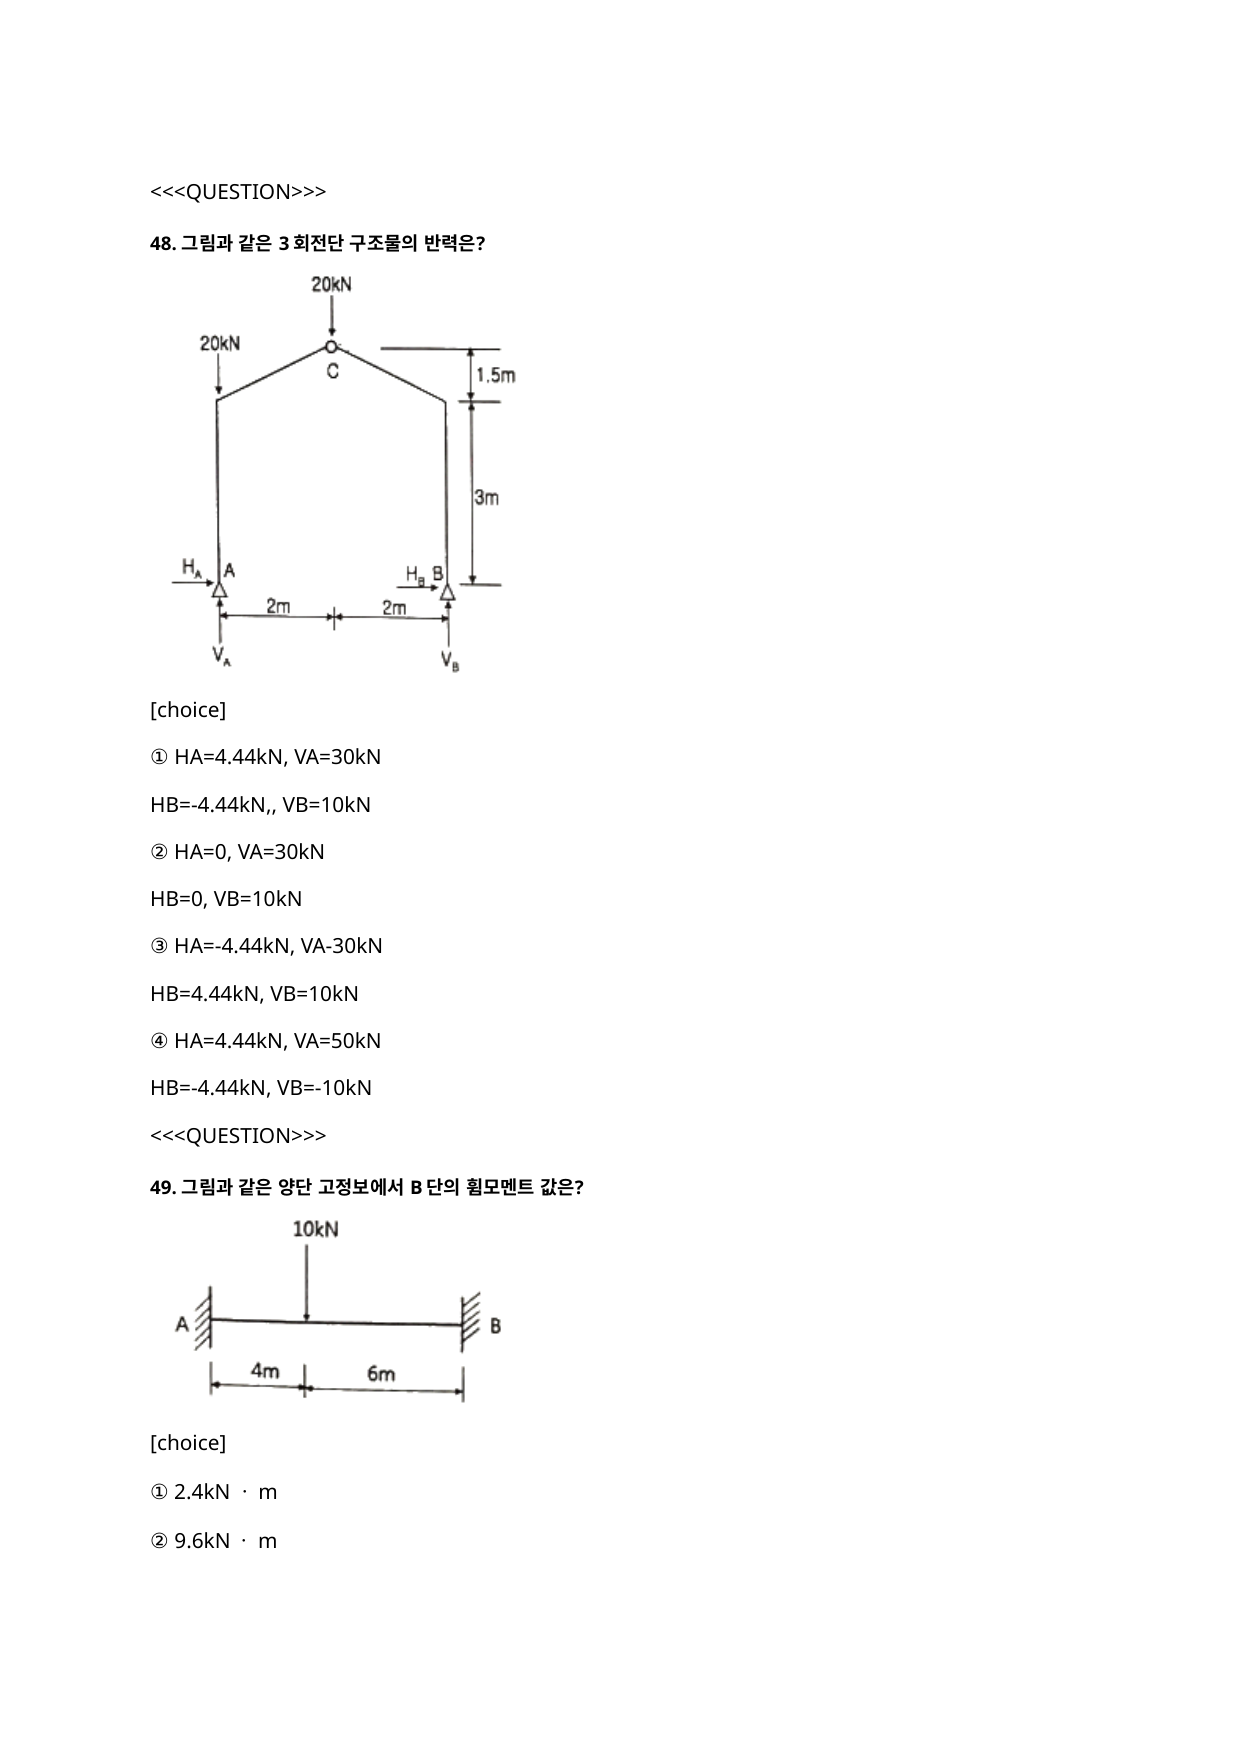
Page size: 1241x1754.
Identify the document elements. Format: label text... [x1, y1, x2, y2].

text HB=0, VB=10kN [150, 884, 1090, 913]
text 49. 그림과 같은 양단 고정보에서 B단의 휨모멘트 값은? [150, 1172, 1090, 1199]
picture [169, 1213, 504, 1409]
text ① HA=4.44kN, VA=30kN [150, 742, 1090, 771]
text ① 2.4kNㆍm [150, 1475, 1090, 1506]
text <<<QUESTION>>> [150, 1121, 1090, 1149]
text [choice] [150, 695, 1090, 724]
text ② HA=0, VA=30kN [150, 837, 1090, 866]
text HB=-4.44kN, VB=-10kN [150, 1073, 1090, 1102]
text ② 9.6kNㆍm [150, 1524, 1090, 1555]
text HB=-4.44kN,, VB=10kN [150, 790, 1090, 818]
text ③ HA=-4.44kN, VA-30kN [150, 932, 1090, 960]
text 48. 그림과 같은 3회전단 구조물의 반력은? [150, 229, 1090, 256]
text HB=4.44kN, VB=10kN [150, 979, 1090, 1007]
text ④ HA=4.44kN, VA=50kN [150, 1026, 1090, 1055]
text <<<QUESTION>>> [150, 177, 1090, 206]
picture [169, 269, 522, 676]
text [choice] [150, 1428, 1090, 1456]
